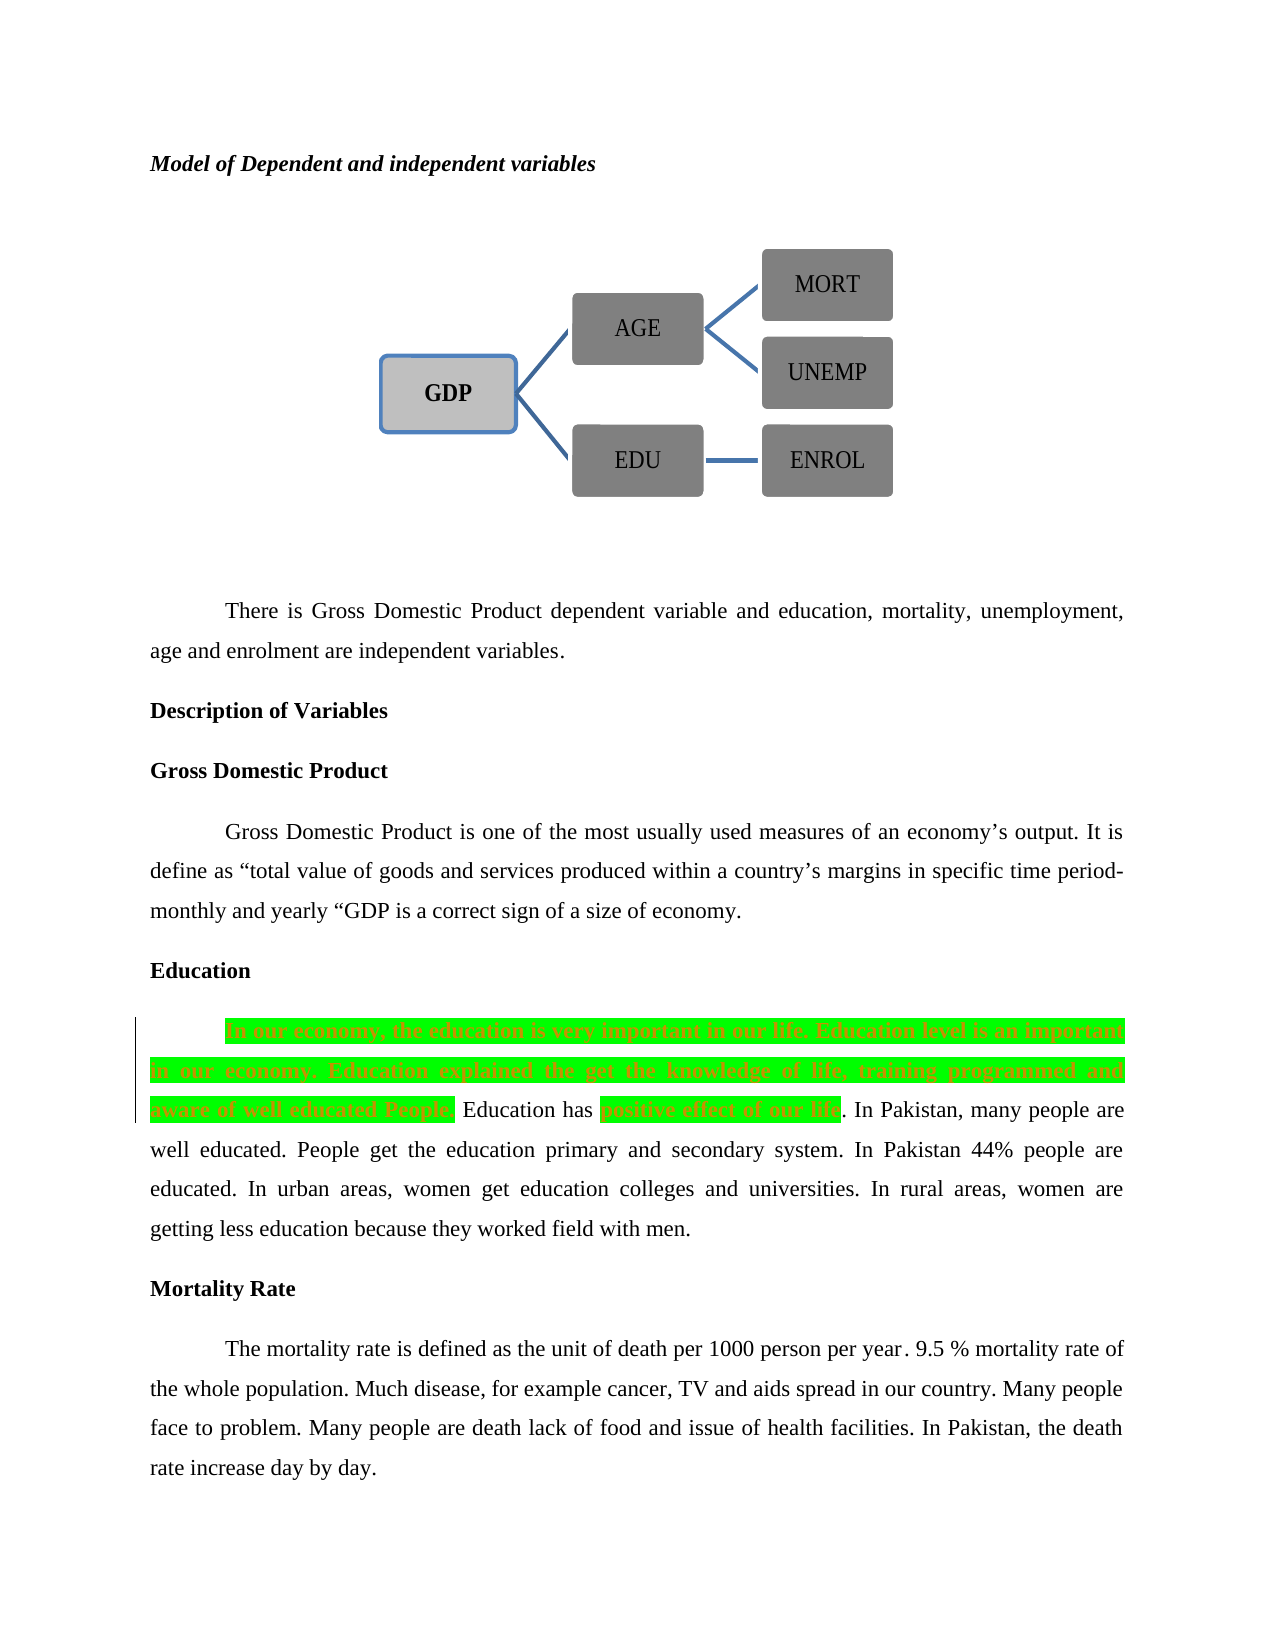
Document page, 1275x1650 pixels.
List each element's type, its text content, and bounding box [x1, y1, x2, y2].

text Model of Dependent and independent variables [150, 150, 1125, 176]
text There is Gross Domestic Product dependent variable and education, mortality, unemployment, age and enrolment are independent variables. [150, 597, 1125, 663]
text In our economy, the education is very important in our life. Education level is an important in our economy. Education explained the get the knowledge of life, training programmed and aware of well educated People. Education has positive effect of our life. In Pakistan, many people are well educated. People get the education primary and secondary system. In Pakistan 44% people are educated. In urban areas, women get education colleges and universities. In rural areas, women are getting less education because they worked field with men. [150, 1083, 1125, 1241]
text In our economy, the education is very important in our life. Education level is an important in our economy. Education explained the get the knowledge of life, training programmed and aware of well educated People. Education has positive effect of our life. In Pakistan, many people are well educated. People get the education primary and secondary system. In Pakistan 44% people are educated. In urban areas, women get education colleges and universities. In rural areas, women are getting less education because they worked field with men. [150, 1017, 1125, 1057]
text Education [150, 957, 1125, 983]
text Description of Variables [150, 697, 1125, 723]
text Gross Domestic Product is one of the most usually used measures of an economy’s output. It is define as “total value of goods and services produced within a country’s margins in specific time period-monthly and yearly “GDP is a correct sign of a size of economy. [150, 818, 1125, 923]
text Mortality Rate [150, 1275, 1125, 1301]
text Gross Domestic Product [150, 757, 1125, 784]
text The mortality rate is defined as the unit of death per 1000 person per year. 9.5 % mortality rate of the whole population. Much disease, for example cancer, TV and aids spread in our country. Many people face to problem. Many people are death lack of food and issue of health facilities. In Pakistan, the death rate increase day by day. [150, 1335, 1125, 1480]
